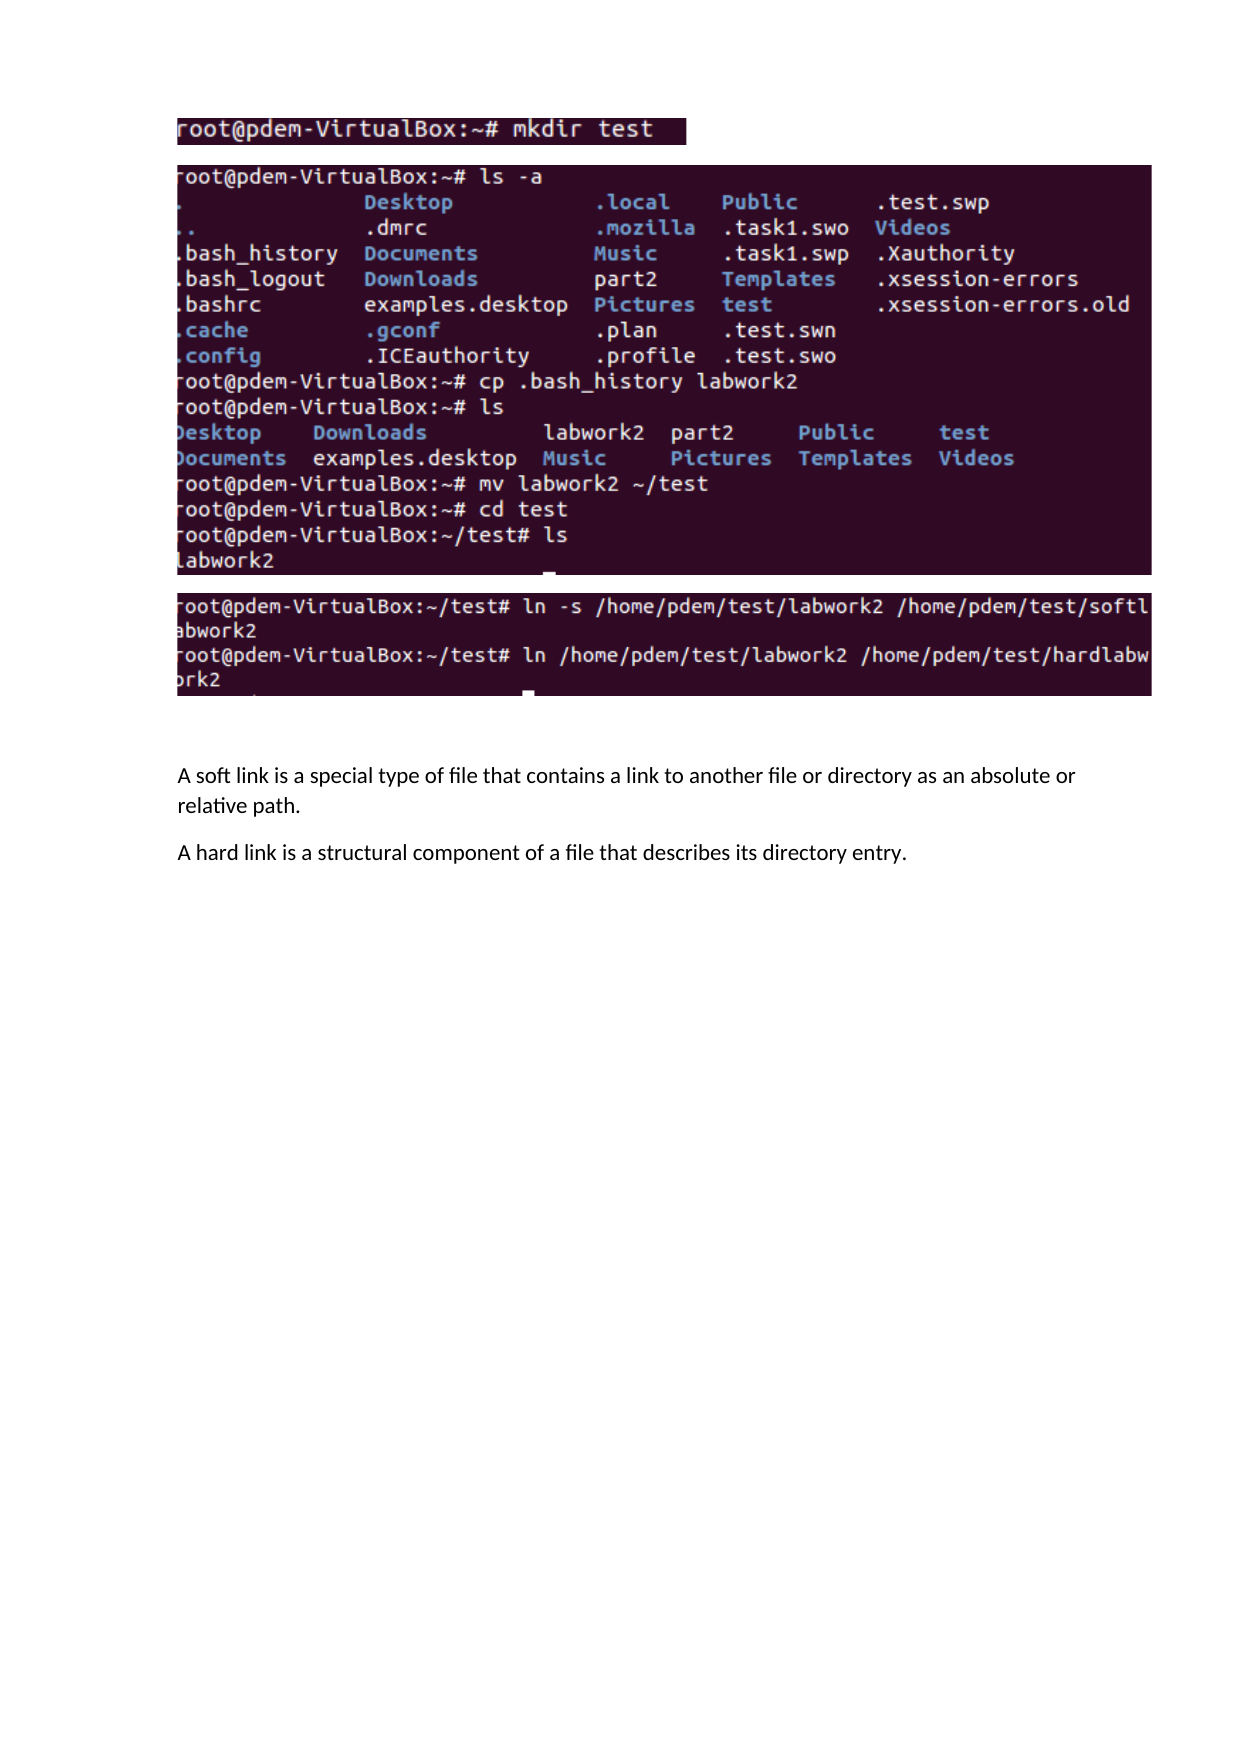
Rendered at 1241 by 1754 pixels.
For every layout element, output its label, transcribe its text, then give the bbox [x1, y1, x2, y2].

text A hard link is a structural component of a file that describes its directory entry. [177, 838, 1152, 866]
text A soft link is a special type of file that contains a link to another file or directory as an absolute or relative path. [177, 761, 1152, 819]
picture [177, 118, 687, 145]
picture [177, 165, 1152, 575]
picture [177, 593, 1152, 696]
